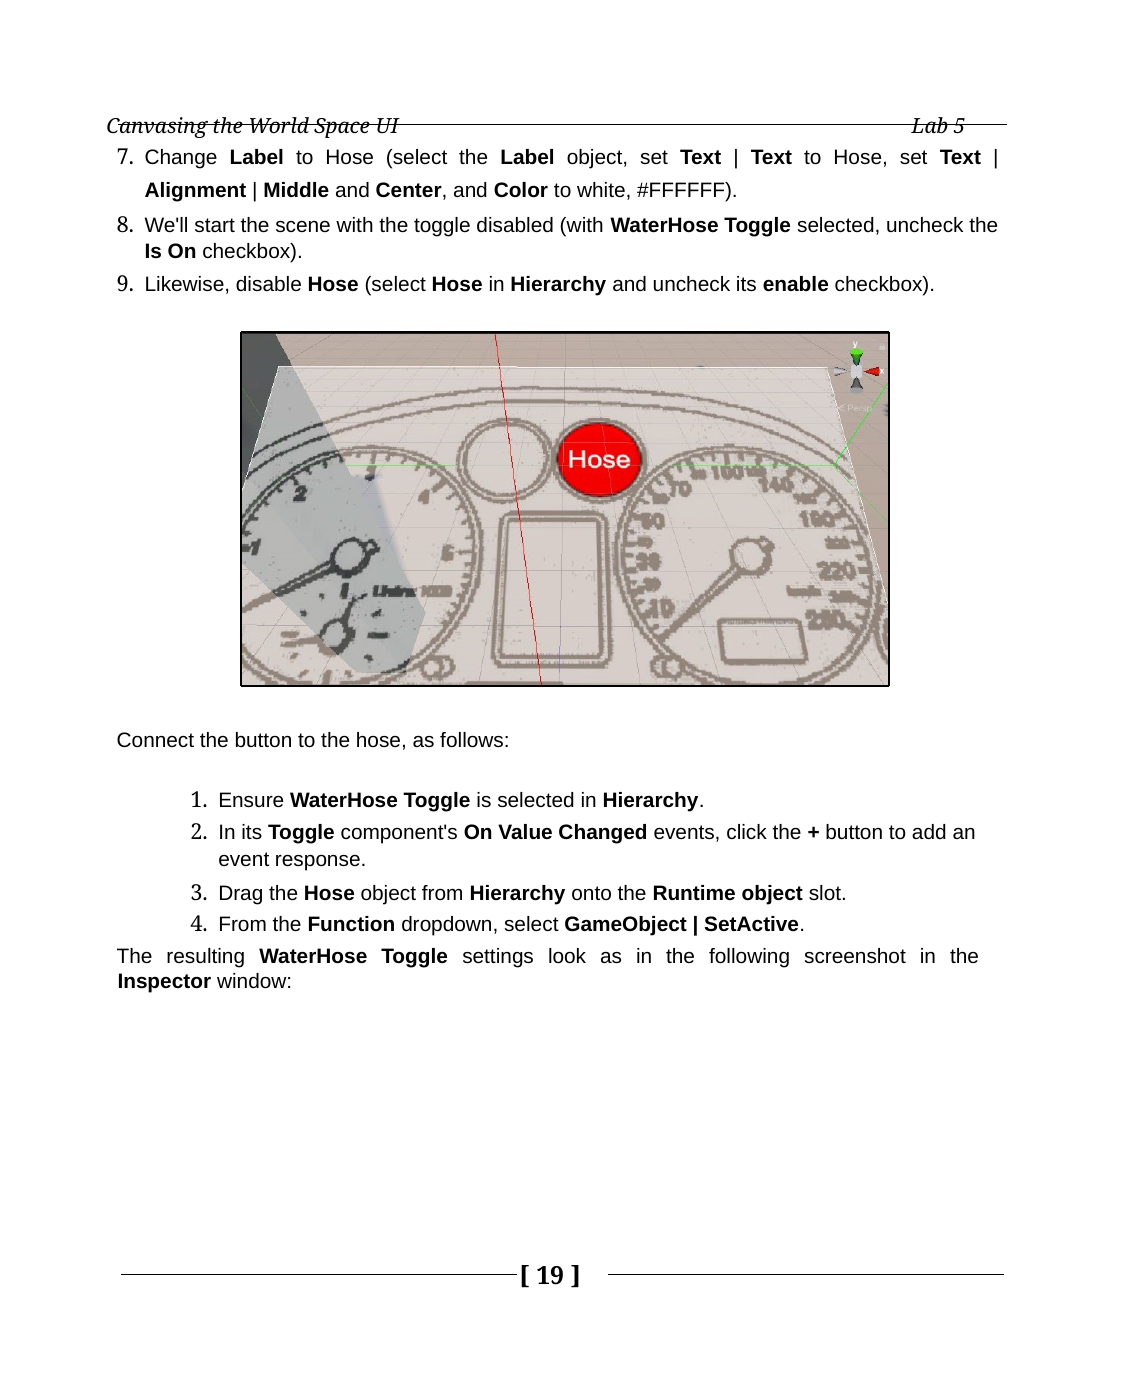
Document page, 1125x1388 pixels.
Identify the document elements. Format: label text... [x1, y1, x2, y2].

list In its Toggle component's On Value Changed events, click the + button to add an event response. [190, 816, 1009, 871]
list We'll start the scene with the toggle disabled (with WaterHose Toggle selected, uncheck the Is On checkbox). [116, 209, 998, 263]
list Change Label to Hose (select the Label object, set Text | Text to Hose, set Text | Alignment | Middle and Center, and Color to white, #FFFFFF). [116, 141, 998, 202]
list Ensure WaterHose Toggle is selected in Hierarchy. [190, 784, 1009, 814]
list Likewise, disable Hose (select Hose in Hierarchy and uncheck its enable checkbox). [116, 268, 998, 298]
list From the Function dropdown, select GameObject | SetActive. [190, 908, 1009, 937]
list Drag the Hose object from Hierarchy onto the Runtime object slot. [190, 876, 1009, 906]
text Connect the button to the hose, as follows: [116, 728, 998, 752]
text The resulting WaterHose Toggle settings look as in the following screenshot in the Inspector window: [116, 944, 979, 993]
picture [242, 333, 888, 685]
